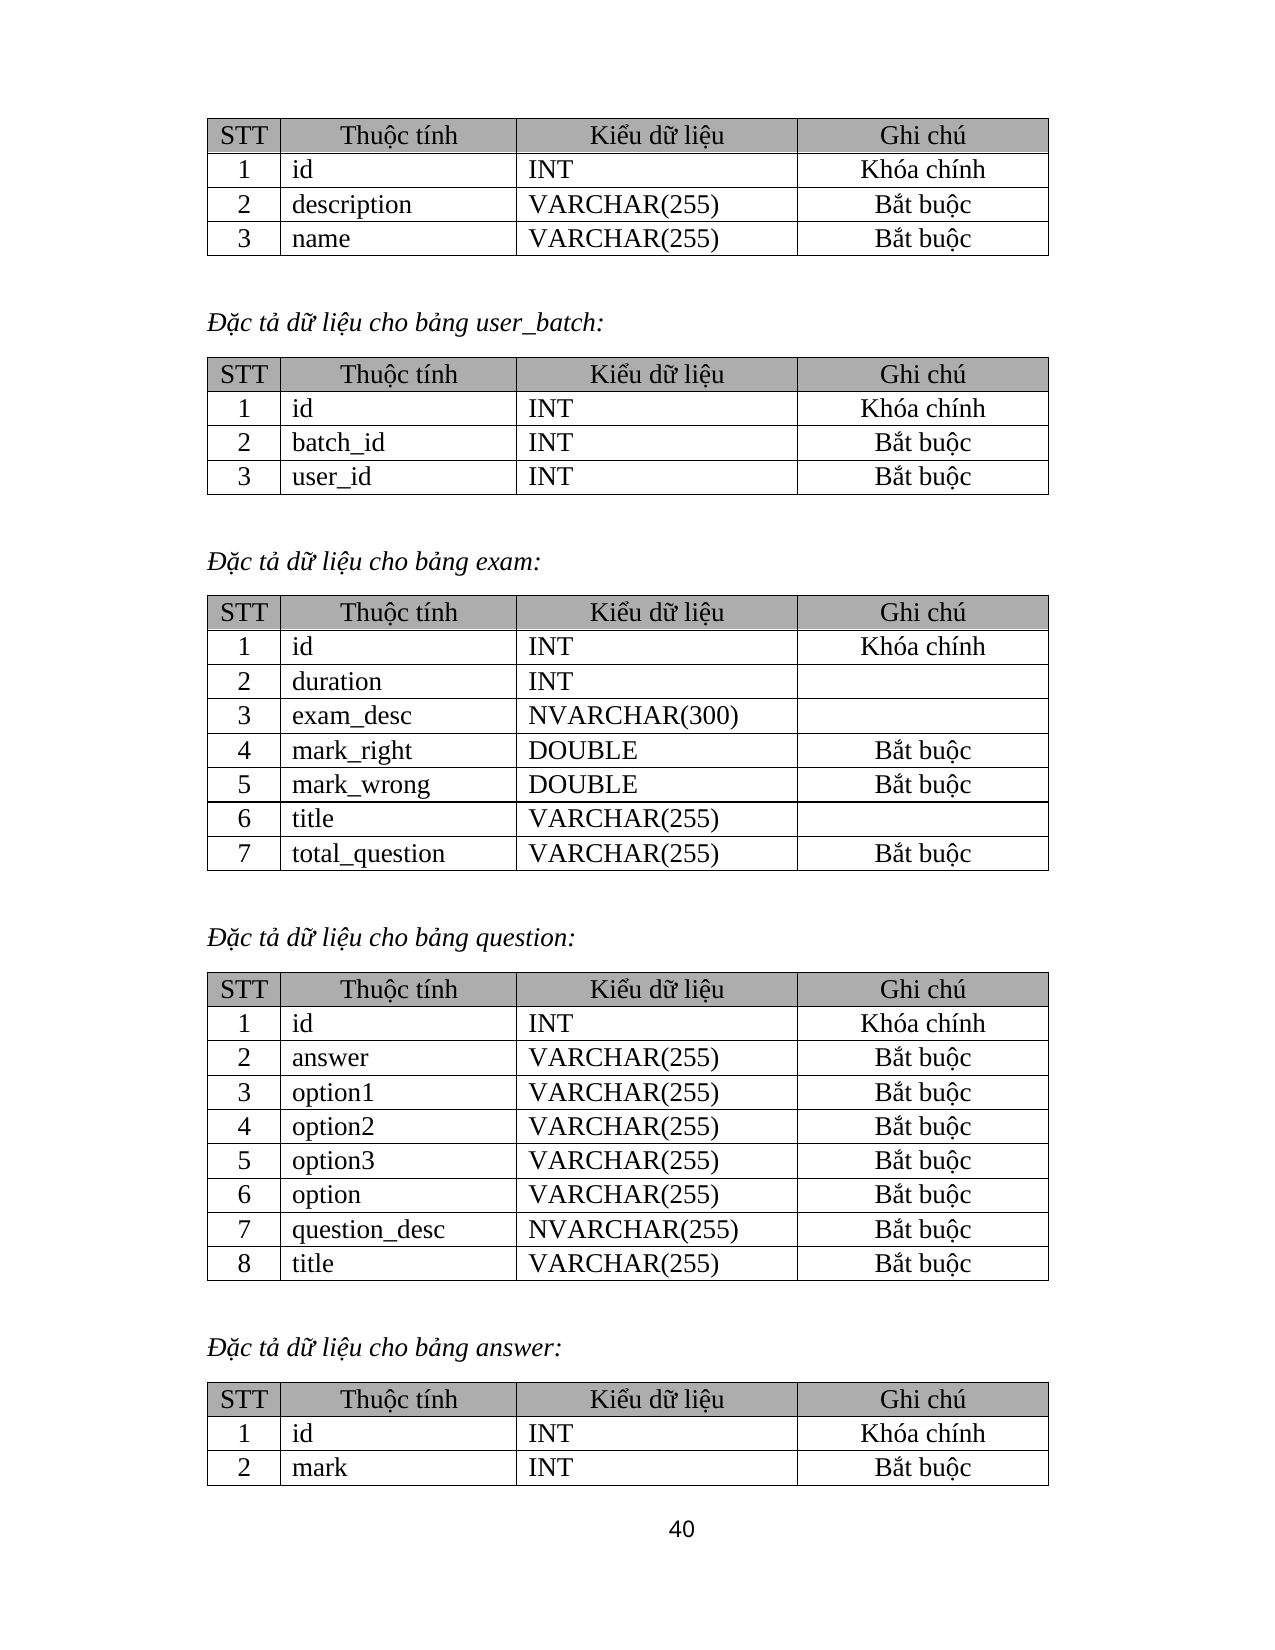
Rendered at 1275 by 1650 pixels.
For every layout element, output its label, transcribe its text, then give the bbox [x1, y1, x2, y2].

table_cell Bắt buộc [798, 188, 1048, 221]
table_cell Bắt buộc [798, 734, 1048, 767]
table_cell 3 [208, 461, 280, 494]
table_cell VARCHAR(255) [517, 1110, 797, 1143]
table_cell 1 [208, 1417, 280, 1450]
table_cell title [281, 1247, 516, 1280]
table_cell id [281, 392, 516, 425]
table_cell 3 [208, 699, 280, 733]
table_header Kiểu dữ liệu [517, 1383, 797, 1416]
table_cell 1 [208, 154, 280, 187]
table_cell option2 [281, 1110, 516, 1143]
text Đặc tả dữ liệu cho bảng user_batch: [207, 306, 1157, 338]
table_cell DOUBLE [517, 768, 797, 801]
table_cell 3 [208, 222, 280, 255]
table_cell INT [517, 461, 797, 494]
table_cell description [281, 188, 516, 221]
table_cell [798, 803, 1048, 836]
table_cell 2 [208, 426, 280, 459]
table_cell Bắt buộc [798, 461, 1048, 494]
table_cell 6 [208, 1179, 280, 1212]
table_cell id [281, 1007, 516, 1040]
text Đặc tả dữ liệu cho bảng question: [207, 922, 1157, 953]
table_cell mark [281, 1451, 516, 1484]
table_header STT [208, 973, 280, 1006]
table_header Ghi chú [798, 596, 1048, 629]
table_cell 6 [208, 803, 280, 836]
table_header Kiểu dữ liệu [517, 119, 797, 152]
table_cell option [281, 1179, 516, 1212]
table_cell VARCHAR(255) [517, 222, 797, 255]
table_cell Bắt buộc [798, 1076, 1048, 1109]
table_cell 4 [208, 1110, 280, 1143]
table_header Ghi chú [798, 1383, 1048, 1416]
table_cell Khóa chính [798, 154, 1048, 187]
table_cell NVARCHAR(300) [517, 699, 797, 733]
table_cell NVARCHAR(255) [517, 1213, 797, 1246]
table_cell VARCHAR(255) [517, 837, 797, 870]
table_cell INT [517, 154, 797, 187]
table_cell VARCHAR(255) [517, 803, 797, 836]
table_cell 5 [208, 1144, 280, 1177]
table_cell 8 [208, 1247, 280, 1280]
table_header STT [208, 1383, 280, 1416]
table_cell Khóa chính [798, 1007, 1048, 1040]
table_cell exam_desc [281, 699, 516, 733]
table_cell INT [517, 1451, 797, 1484]
table_cell total_question [281, 837, 516, 870]
table_cell 3 [208, 1076, 280, 1109]
table_cell Bắt buộc [798, 1247, 1048, 1280]
table_cell 2 [208, 1041, 280, 1074]
table_cell 5 [208, 768, 280, 801]
table_cell id [281, 154, 516, 187]
table_cell VARCHAR(255) [517, 1179, 797, 1212]
table_cell 1 [208, 1007, 280, 1040]
table_cell 1 [208, 392, 280, 425]
table_cell Bắt buộc [798, 1110, 1048, 1143]
table_cell 4 [208, 734, 280, 767]
table_cell 2 [208, 188, 280, 221]
table_cell VARCHAR(255) [517, 1247, 797, 1280]
table_cell answer [281, 1041, 516, 1074]
table_cell INT [517, 631, 797, 664]
table_cell Bắt buộc [798, 1179, 1048, 1212]
table_cell Khóa chính [798, 1417, 1048, 1450]
table_cell Bắt buộc [798, 1144, 1048, 1177]
table_cell batch_id [281, 426, 516, 459]
table_cell INT [517, 1417, 797, 1450]
table_cell 7 [208, 837, 280, 870]
table_cell Bắt buộc [798, 1451, 1048, 1484]
text Đặc tả dữ liệu cho bảng exam: [207, 545, 1157, 576]
table_header Kiểu dữ liệu [517, 358, 797, 391]
table_cell question_desc [281, 1213, 516, 1246]
table_cell name [281, 222, 516, 255]
table_header Ghi chú [798, 973, 1048, 1006]
table_cell INT [517, 426, 797, 459]
table_cell Bắt buộc [798, 1041, 1048, 1074]
table_cell Bắt buộc [798, 426, 1048, 459]
table_cell mark_wrong [281, 768, 516, 801]
table_cell user_id [281, 461, 516, 494]
table_cell Bắt buộc [798, 837, 1048, 870]
table_cell Khóa chính [798, 631, 1048, 664]
table_cell INT [517, 392, 797, 425]
table_header STT [208, 596, 280, 629]
table_cell duration [281, 665, 516, 698]
table_cell Bắt buộc [798, 1213, 1048, 1246]
table_header Thuộc tính [281, 596, 516, 629]
table_cell [798, 665, 1048, 698]
table_header Thuộc tính [281, 973, 516, 1006]
table_cell VARCHAR(255) [517, 188, 797, 221]
table_header STT [208, 119, 280, 152]
table_cell id [281, 1417, 516, 1450]
table_cell [798, 699, 1048, 733]
table_cell Khóa chính [798, 392, 1048, 425]
table_header Thuộc tính [281, 1383, 516, 1416]
table_header Kiểu dữ liệu [517, 596, 797, 629]
table_header Kiểu dữ liệu [517, 973, 797, 1006]
table_cell 2 [208, 665, 280, 698]
table_cell 7 [208, 1213, 280, 1246]
table_cell option3 [281, 1144, 516, 1177]
table_cell 1 [208, 631, 280, 664]
table_cell mark_right [281, 734, 516, 767]
table_cell INT [517, 665, 797, 698]
table_cell VARCHAR(255) [517, 1076, 797, 1109]
table_cell title [281, 803, 516, 836]
table_header STT [208, 358, 280, 391]
table_cell Bắt buộc [798, 222, 1048, 255]
table_header Ghi chú [798, 358, 1048, 391]
table_cell option1 [281, 1076, 516, 1109]
table_header Thuộc tính [281, 119, 516, 152]
table_cell VARCHAR(255) [517, 1041, 797, 1074]
table_cell DOUBLE [517, 734, 797, 767]
table_cell Bắt buộc [798, 768, 1048, 801]
table_cell 2 [208, 1451, 280, 1484]
table_cell INT [517, 1007, 797, 1040]
table_cell VARCHAR(255) [517, 1144, 797, 1177]
text Đặc tả dữ liệu cho bảng answer: [207, 1331, 1157, 1363]
table_cell id [281, 631, 516, 664]
table_header Thuộc tính [281, 358, 516, 391]
table_header Ghi chú [798, 119, 1048, 152]
